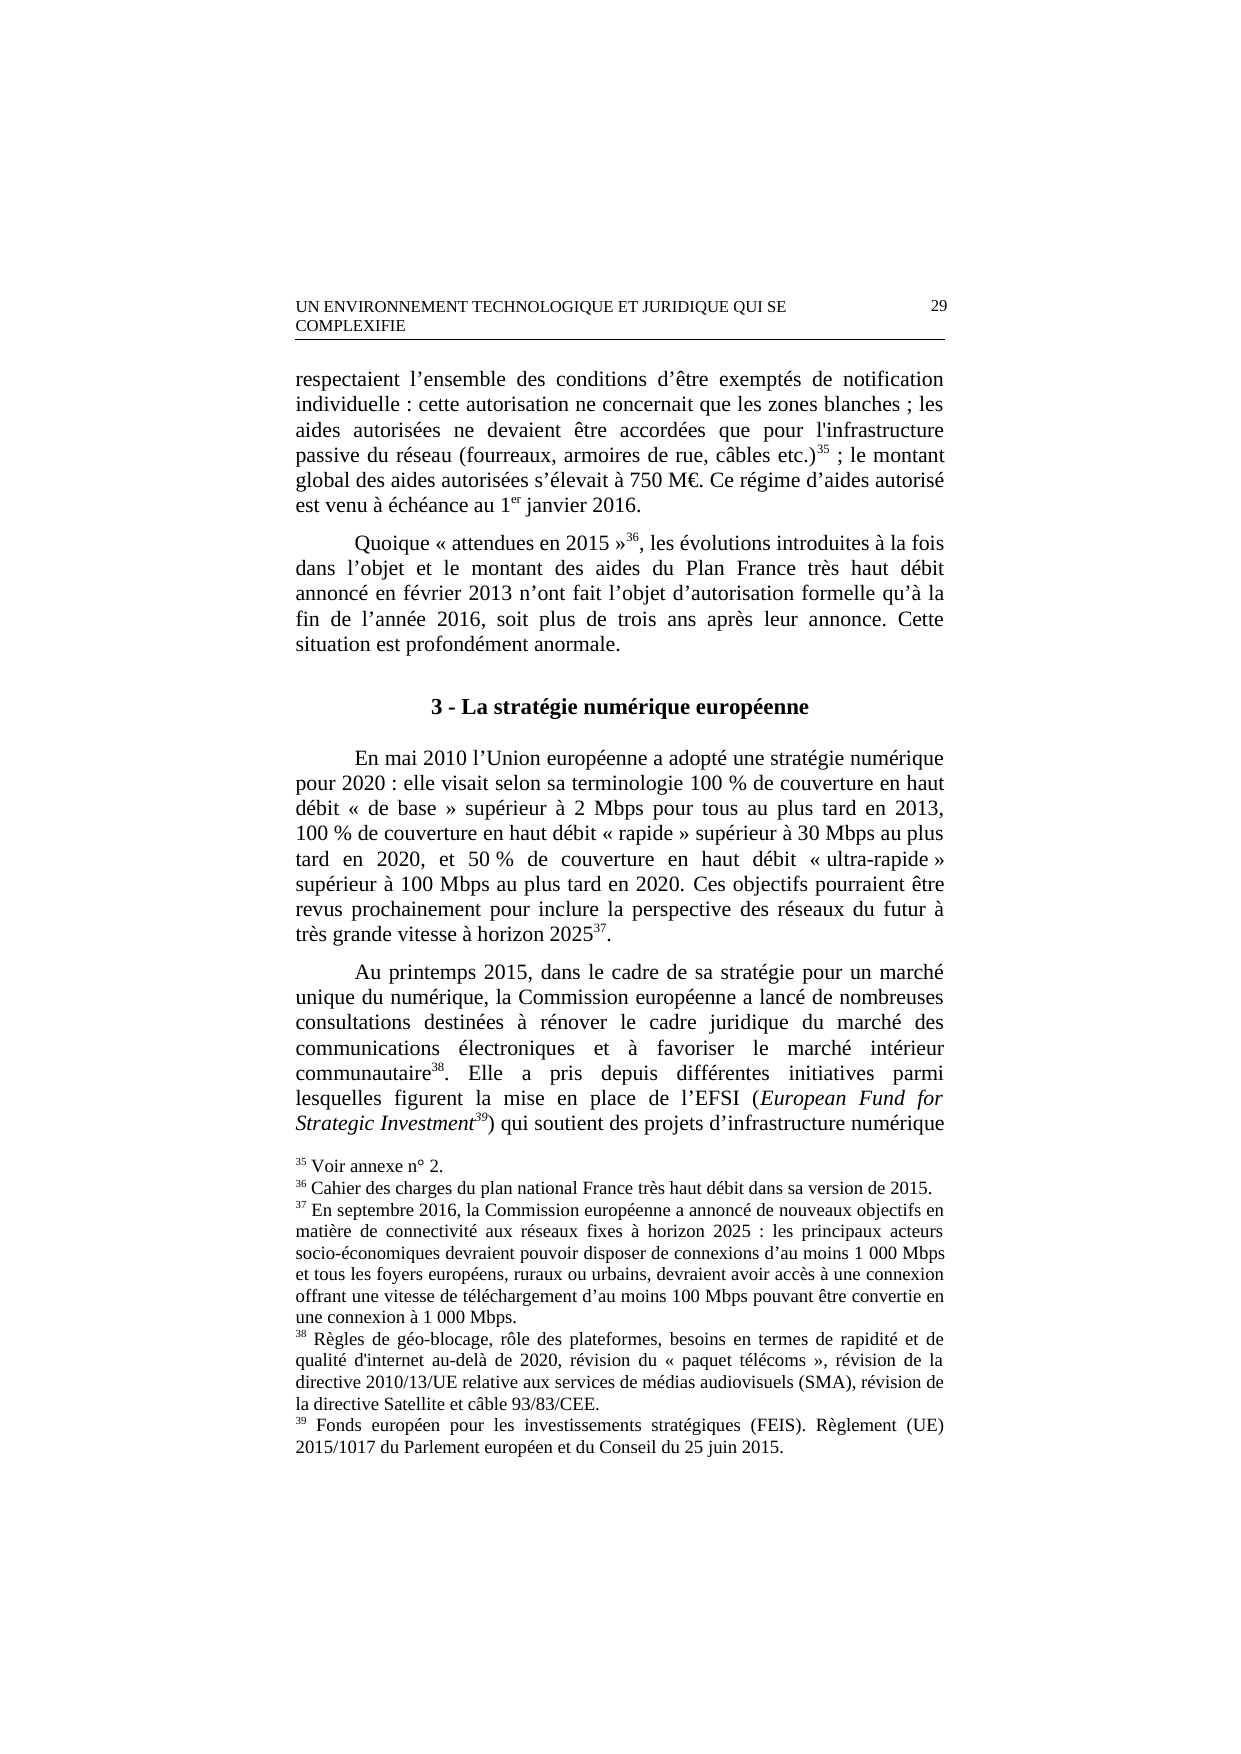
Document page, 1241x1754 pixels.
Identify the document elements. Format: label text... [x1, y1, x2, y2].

subtitle La stratégie numérique européenne [295, 693, 945, 720]
text En mai 2010 l’Union européenne a adopté une stratégie numérique pour 2020 : elle visait selon sa terminologie 100 % de couverture en haut débit « de base » supérieur à 2 Mbps pour tous au plus tard en 2013, 100 % de couverture en haut débit « rapide » supérieur à 30 Mbps au plus tard en 2020, et 50 % de couverture en haut débit « ultra-rapide » supérieur à 100 Mbps au plus tard en 2020. Ces objectifs pourraient être revus prochainement pour inclure la perspective des réseaux du futur à très grande vitesse à horizon 2025. [295, 745, 945, 946]
text Pour sécuriser les initiatives publiques, la France a décidé de s’inscrire dans le champ des aides d’État compatibles avec le traité sur le fonctionnement de l’Union européenne. C’est dans ce cadre que la Commission européenne a autorisé en octobre 2011 le régime d’aides du programme national français, ce qui permettait aux projets qui en respectaient l’ensemble des conditions d’être exemptés de notification individuelle : cette autorisation ne concernait que les zones blanches ; les aides autorisées ne devaient être accordées que pour l'infrastructure passive du réseau (fourreaux, armoires de rue, câbles etc.) ; le montant global des aides autorisées s’élevait à 750 M€. Ce régime d’aides autorisé est venu à échéance au 1er janvier 2016. [295, 366, 945, 517]
text Au printemps 2015, dans le cadre de sa stratégie pour un marché unique du numérique, la Commission européenne a lancé de nombreuses consultations destinées à rénover le cadre juridique du marché des communications électroniques et à favoriser le marché intérieur communautaire. Elle a pris depuis différentes initiatives parmi lesquelles figurent la mise en place de l’EFSI (European Fund for Strategic Investment) qui soutient des projets d’infrastructure numérique en Europe, le règlement relatif à l’accès à un internet ouvert et modifiant la directive sur le service universel et les droits des utilisateurs et le règlement européen sur la protection des données personnelles. [295, 959, 945, 1135]
text Quoique « attendues en 2015 », les évolutions introduites à la fois dans l’objet et le montant des aides du Plan France très haut débit annoncé en février 2013 n’ont fait l’objet d’autorisation formelle qu’à la fin de l’année 2016, soit plus de trois ans après leur annonce. Cette situation est profondément anormale. [295, 530, 945, 656]
